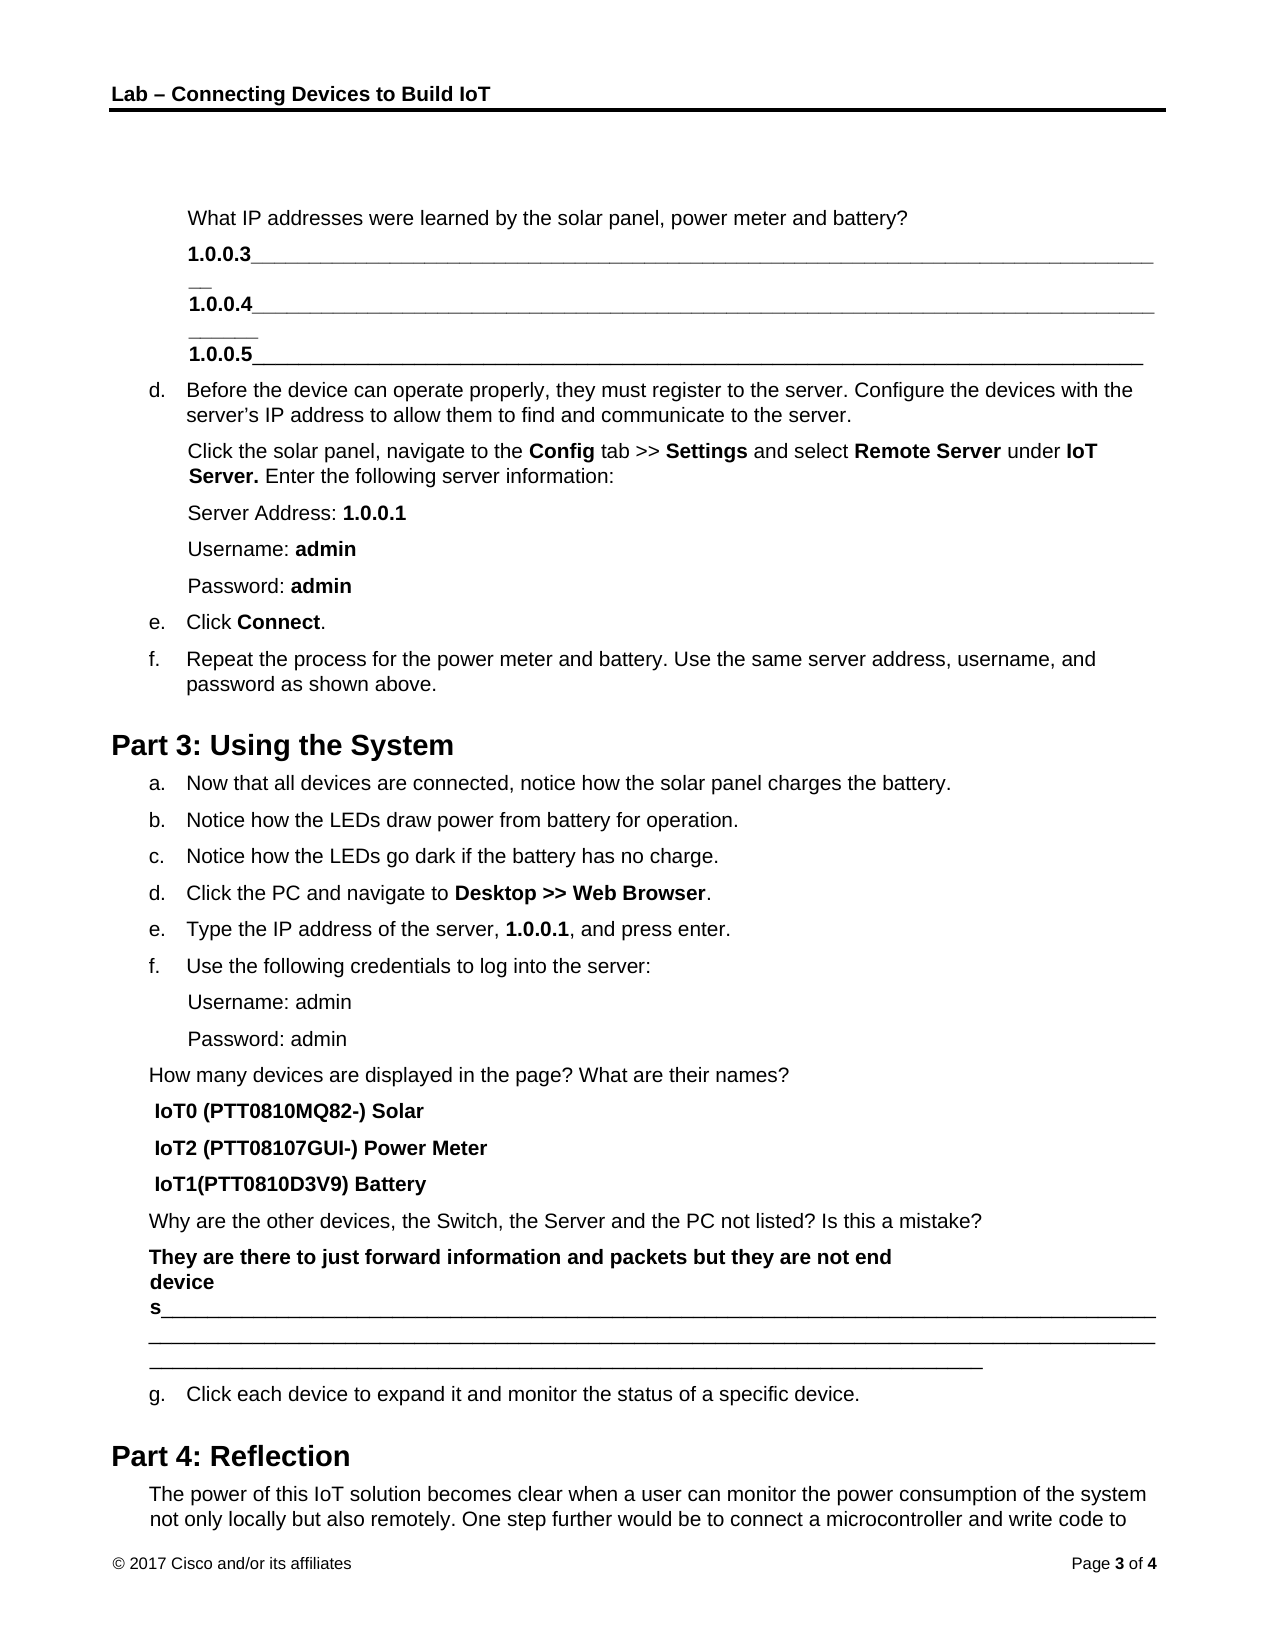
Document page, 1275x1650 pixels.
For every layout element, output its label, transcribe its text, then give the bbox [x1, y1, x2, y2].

text Click the solar panel, navigate to the Config tab >> Settings and select Remote Server under IoT Server. Enter the following server information: [187, 439, 1161, 488]
text Why are the other devices, the Switch, the Server and the PC not listed? Is this a mistake? [148, 1209, 1161, 1233]
list Click each device to expand it and monitor the status of a specific device. [148, 1382, 1161, 1406]
subtitle Part 3: Using the System [111, 728, 1161, 761]
list Notice how the LEDs go dark if the battery has no charge. [148, 844, 1161, 868]
list Type the IP address of the server, 1.0.0.1, and press enter. [148, 917, 1161, 941]
list Use the following credentials to log into the server: [148, 953, 1161, 977]
text IoT1(PTT0810D3V9) Battery [148, 1172, 1161, 1196]
text _______________________________________________________________________________________ ________________________________________________________________________ [148, 1321, 1161, 1369]
text Server Address: 1.0.0.1 [187, 501, 1161, 525]
list Click Connect. [148, 610, 1161, 634]
list Before the device can operate properly, they must register to the server. Configure the devices with the server’s IP address to allow them to find and communicate to the server. [148, 378, 1161, 427]
text How many devices are displayed in the page? What are their names? [148, 1063, 1161, 1087]
list Click the PC and navigate to Desktop >> Web Browser. [148, 881, 1161, 904]
text They are there to just forward information and packets but they are not end devices______________________________________________________________________________________ [148, 1245, 1161, 1319]
subtitle Lab – Connecting Devices to Build IoT [111, 82, 1161, 106]
list Repeat the process for the power meter and battery. Use the same server address, username, and password as shown above. [148, 647, 1161, 695]
list Notice how the LEDs draw power from battery for operation. [148, 808, 1161, 832]
subtitle Part 4: Reflection [111, 1439, 1161, 1472]
text 1.0.0.3________________________________________________________________________________ 1.0.0.4____________________________________________________________________________________ 1.0.0.5_____________________________________________________________________________ [187, 242, 1161, 366]
text Username: admin [187, 990, 1161, 1014]
text IoT0 (PTT0810MQ82-) Solar [148, 1099, 1161, 1123]
text Username: admin [187, 537, 1161, 561]
text Password: admin [187, 1026, 1161, 1050]
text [148, 1482, 1161, 1531]
text Password: admin [187, 574, 1161, 598]
text What IP addresses were learned by the solar panel, power meter and battery? [187, 206, 1161, 229]
list Now that all devices are connected, notice how the solar panel charges the battery. [148, 771, 1161, 795]
text IoT2 (PTT08107GUI-) Power Meter [148, 1136, 1161, 1160]
